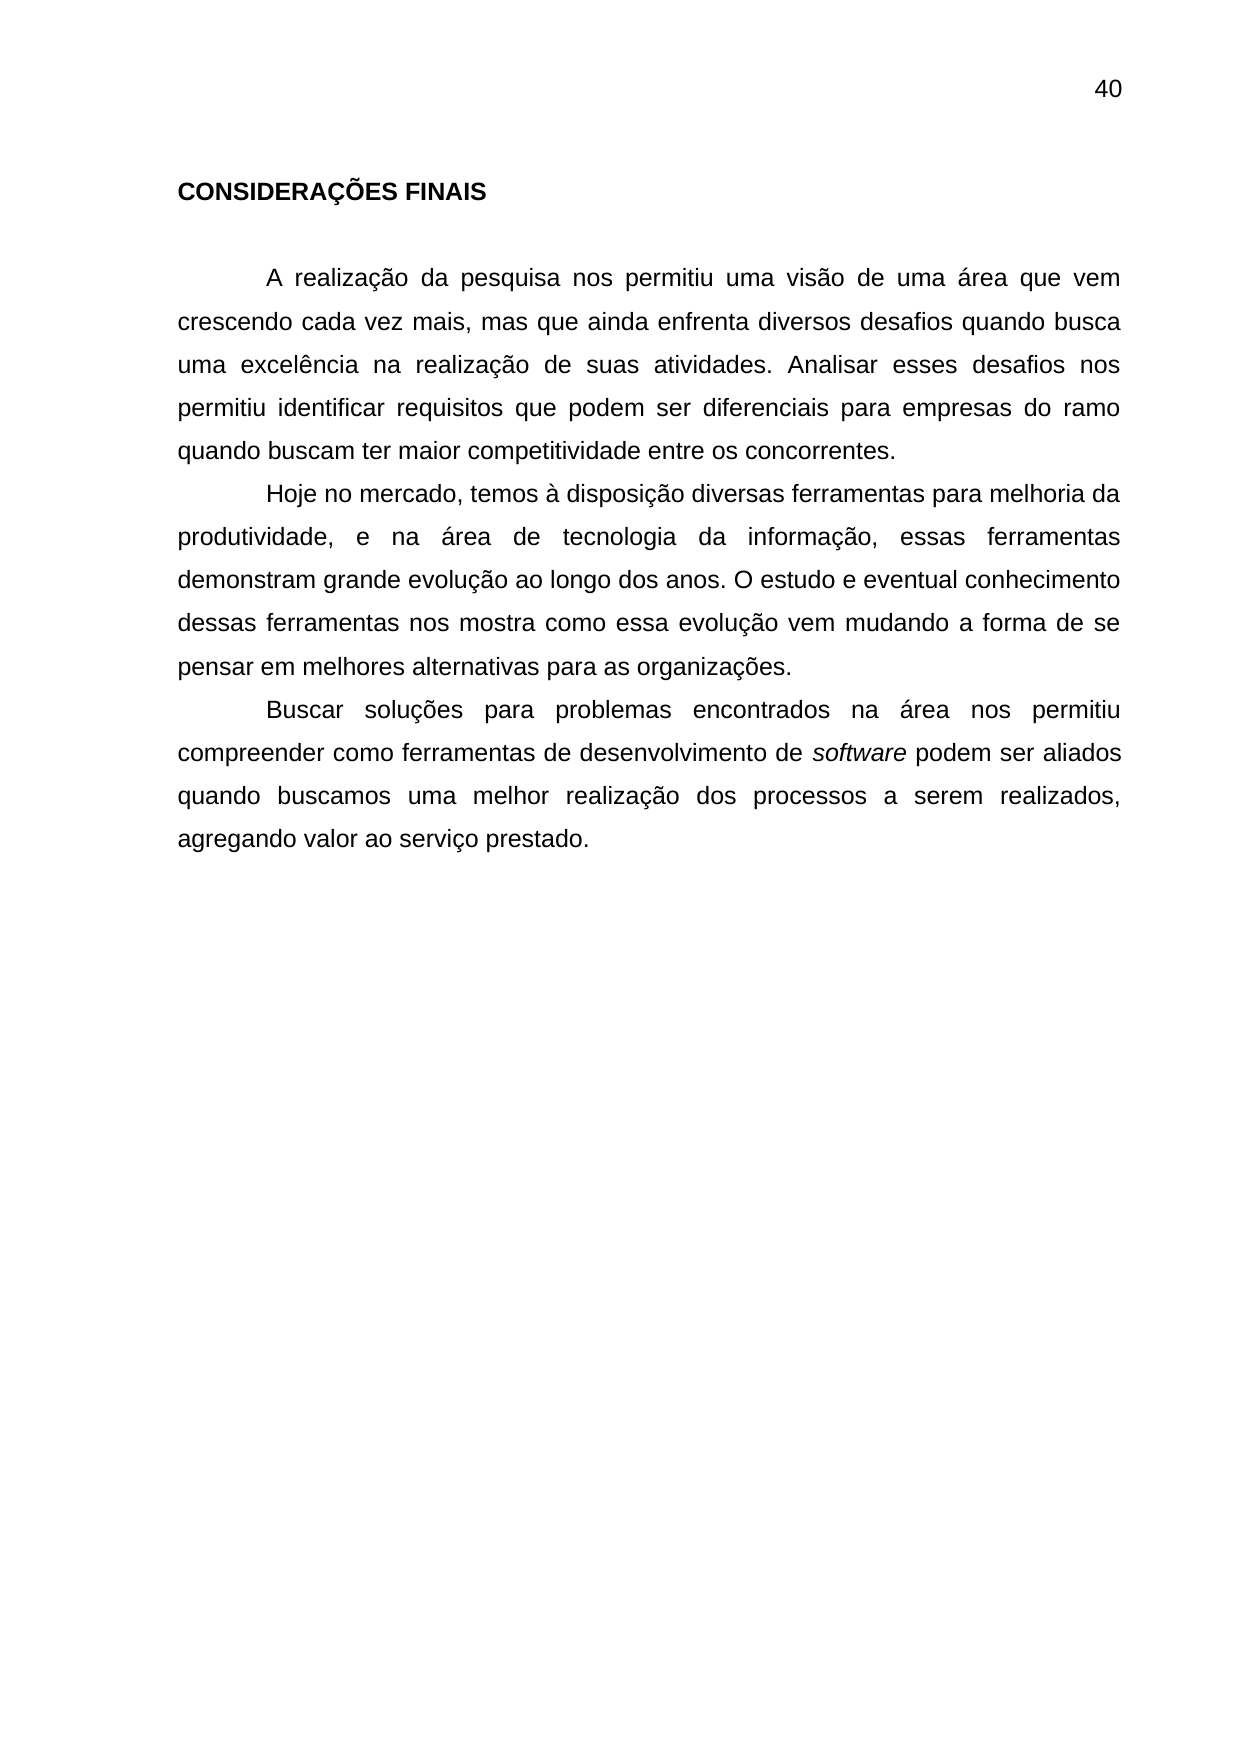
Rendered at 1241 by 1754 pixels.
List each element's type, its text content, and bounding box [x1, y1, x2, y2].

text A realização da pesquisa nos permitiu uma visão de uma área que vem crescendo cada vez mais, mas que ainda enfrenta diversos desafios quando busca uma excelência na realização de suas atividades. Analisar esses desafios nos permitiu identificar requisitos que podem ser diferenciais para empresas do ramo quando buscam ter maior competitividade entre os concorrentes. [177, 263, 1122, 465]
subtitle CONSIDERAÇÕES FINAIS [177, 177, 1122, 206]
text Buscar soluções para problemas encontrados na área nos permitiu compreender como ferramentas de desenvolvimento de software podem ser aliados quando buscamos uma melhor realização dos processos a serem realizados, agregando valor ao serviço prestado. [177, 695, 1122, 853]
text Hoje no mercado, temos à disposição diversas ferramentas para melhoria da produtividade, e na área de tecnologia da informação, essas ferramentas demonstram grande evolução ao longo dos anos. O estudo e eventual conhecimento dessas ferramentas nos mostra como essa evolução vem mudando a forma de se pensar em melhores alternativas para as organizações. [177, 479, 1122, 680]
